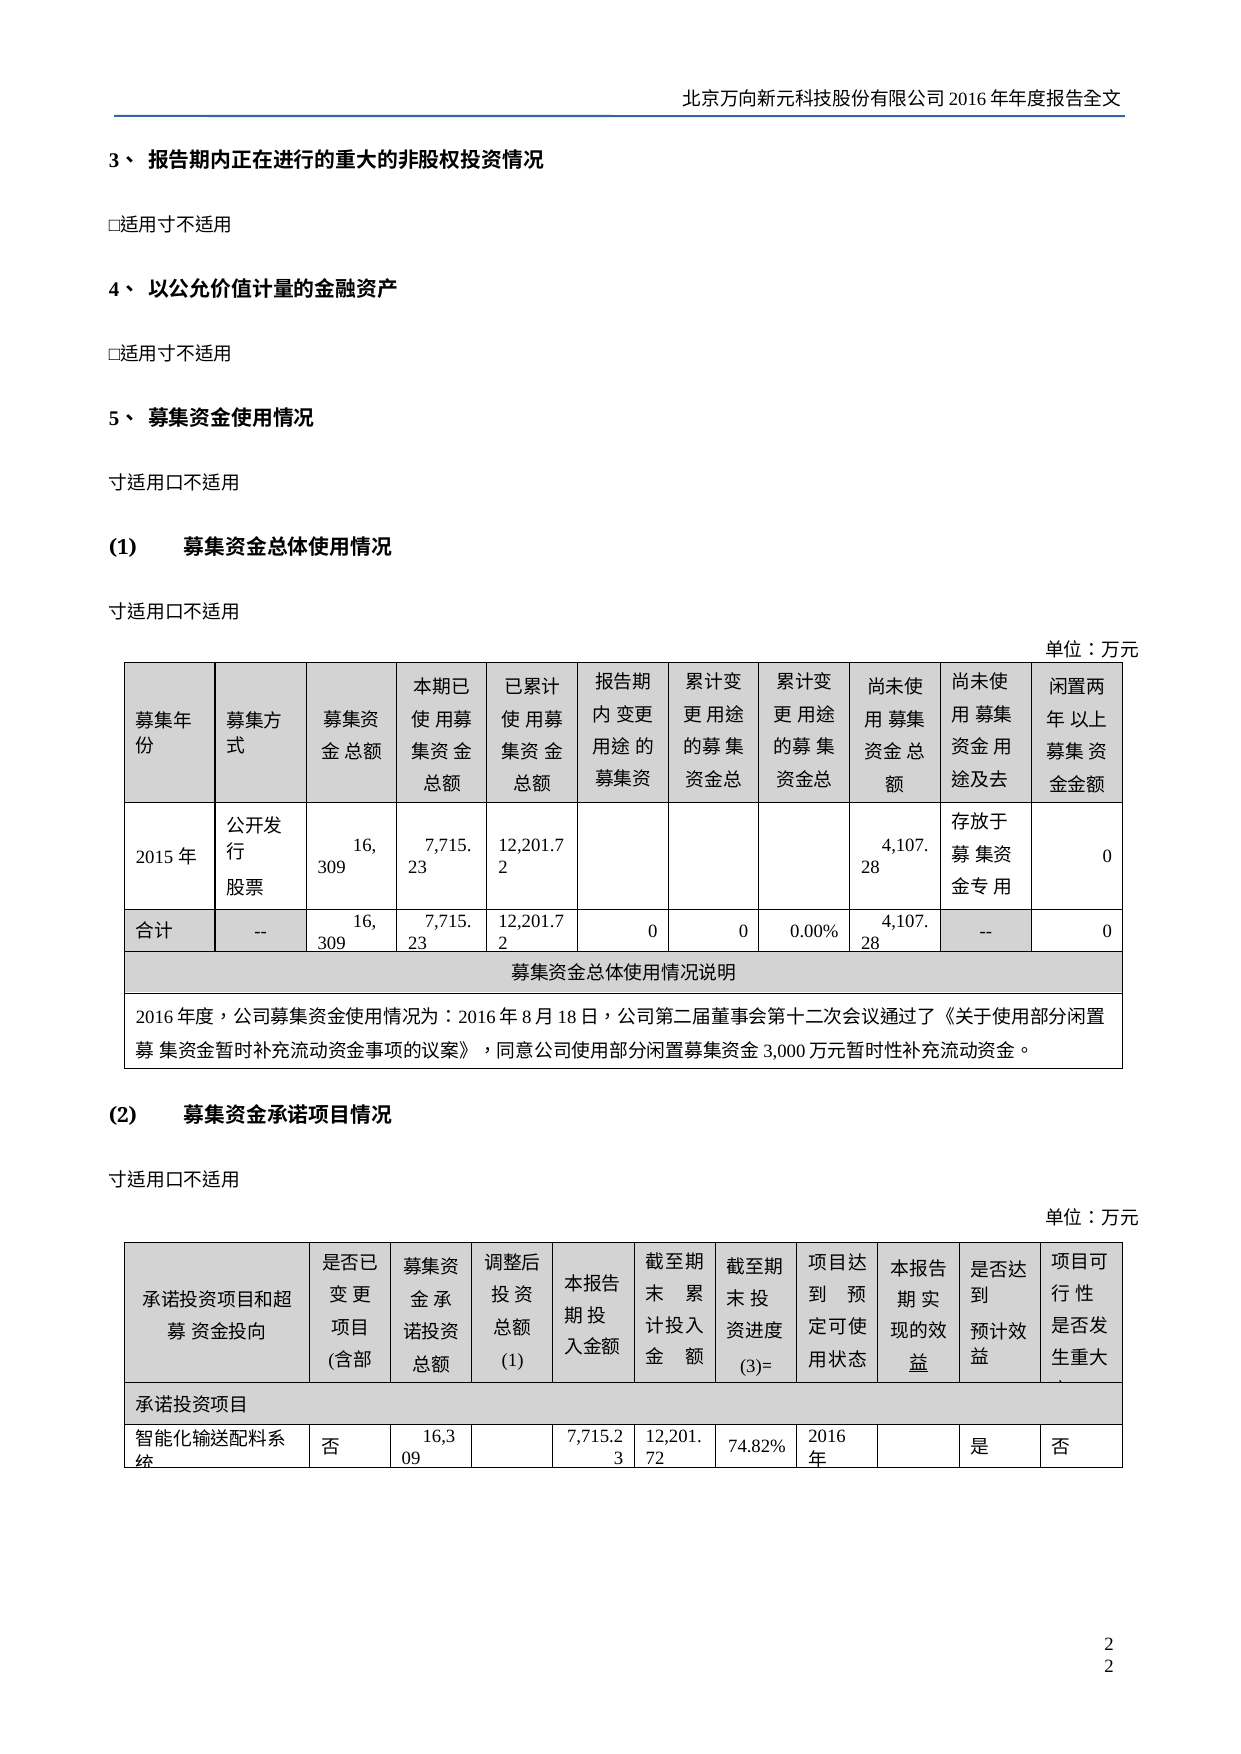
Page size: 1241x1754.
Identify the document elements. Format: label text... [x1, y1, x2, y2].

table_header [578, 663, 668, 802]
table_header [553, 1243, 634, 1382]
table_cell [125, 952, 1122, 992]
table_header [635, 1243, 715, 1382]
list 募集资金承诺项目情况 [108, 1100, 1139, 1129]
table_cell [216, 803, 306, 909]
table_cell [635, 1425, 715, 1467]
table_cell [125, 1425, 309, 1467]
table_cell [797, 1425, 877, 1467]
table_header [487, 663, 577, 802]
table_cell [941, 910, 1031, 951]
text 寸适用口不适用 [108, 469, 1139, 495]
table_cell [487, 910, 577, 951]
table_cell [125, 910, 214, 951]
text 3、 报告期内正在进行的重大的非股权投资情况 [108, 146, 1139, 174]
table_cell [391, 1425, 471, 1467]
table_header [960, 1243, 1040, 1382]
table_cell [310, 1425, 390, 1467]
list 募集资金总体使用情况 [108, 532, 1139, 561]
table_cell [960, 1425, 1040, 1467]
text 4、 以公允价值计量的金融资产 [108, 274, 1139, 303]
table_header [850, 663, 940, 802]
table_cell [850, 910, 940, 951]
text 单位：万元 [108, 636, 1139, 662]
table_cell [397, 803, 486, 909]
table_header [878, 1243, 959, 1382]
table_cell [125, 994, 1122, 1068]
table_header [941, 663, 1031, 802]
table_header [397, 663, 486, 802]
text □适用寸不适用 [108, 341, 1139, 366]
text 寸适用口不适用 [108, 1166, 1139, 1192]
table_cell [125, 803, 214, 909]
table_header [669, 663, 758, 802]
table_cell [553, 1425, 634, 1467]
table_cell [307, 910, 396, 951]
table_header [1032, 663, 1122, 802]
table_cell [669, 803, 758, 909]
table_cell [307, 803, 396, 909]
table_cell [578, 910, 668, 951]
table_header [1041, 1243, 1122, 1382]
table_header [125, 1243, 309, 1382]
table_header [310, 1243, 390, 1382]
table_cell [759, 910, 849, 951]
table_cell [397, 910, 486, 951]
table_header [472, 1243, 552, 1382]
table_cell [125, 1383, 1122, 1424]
text 5、 募集资金使用情况 [108, 403, 1139, 432]
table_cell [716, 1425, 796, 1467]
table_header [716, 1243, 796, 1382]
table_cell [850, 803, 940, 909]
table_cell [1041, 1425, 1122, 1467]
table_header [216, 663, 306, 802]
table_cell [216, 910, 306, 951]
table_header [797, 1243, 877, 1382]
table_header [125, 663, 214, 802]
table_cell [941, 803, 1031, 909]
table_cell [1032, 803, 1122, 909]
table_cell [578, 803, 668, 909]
text 寸适用口不适用 [108, 598, 1139, 624]
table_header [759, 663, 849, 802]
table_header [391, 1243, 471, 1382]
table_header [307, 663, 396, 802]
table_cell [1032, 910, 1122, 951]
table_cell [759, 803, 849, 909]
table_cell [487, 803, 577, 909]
text 单位：万元 [108, 1204, 1139, 1230]
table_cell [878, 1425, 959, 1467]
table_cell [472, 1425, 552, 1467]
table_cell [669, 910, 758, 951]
text □适用寸不适用 [108, 212, 1139, 237]
